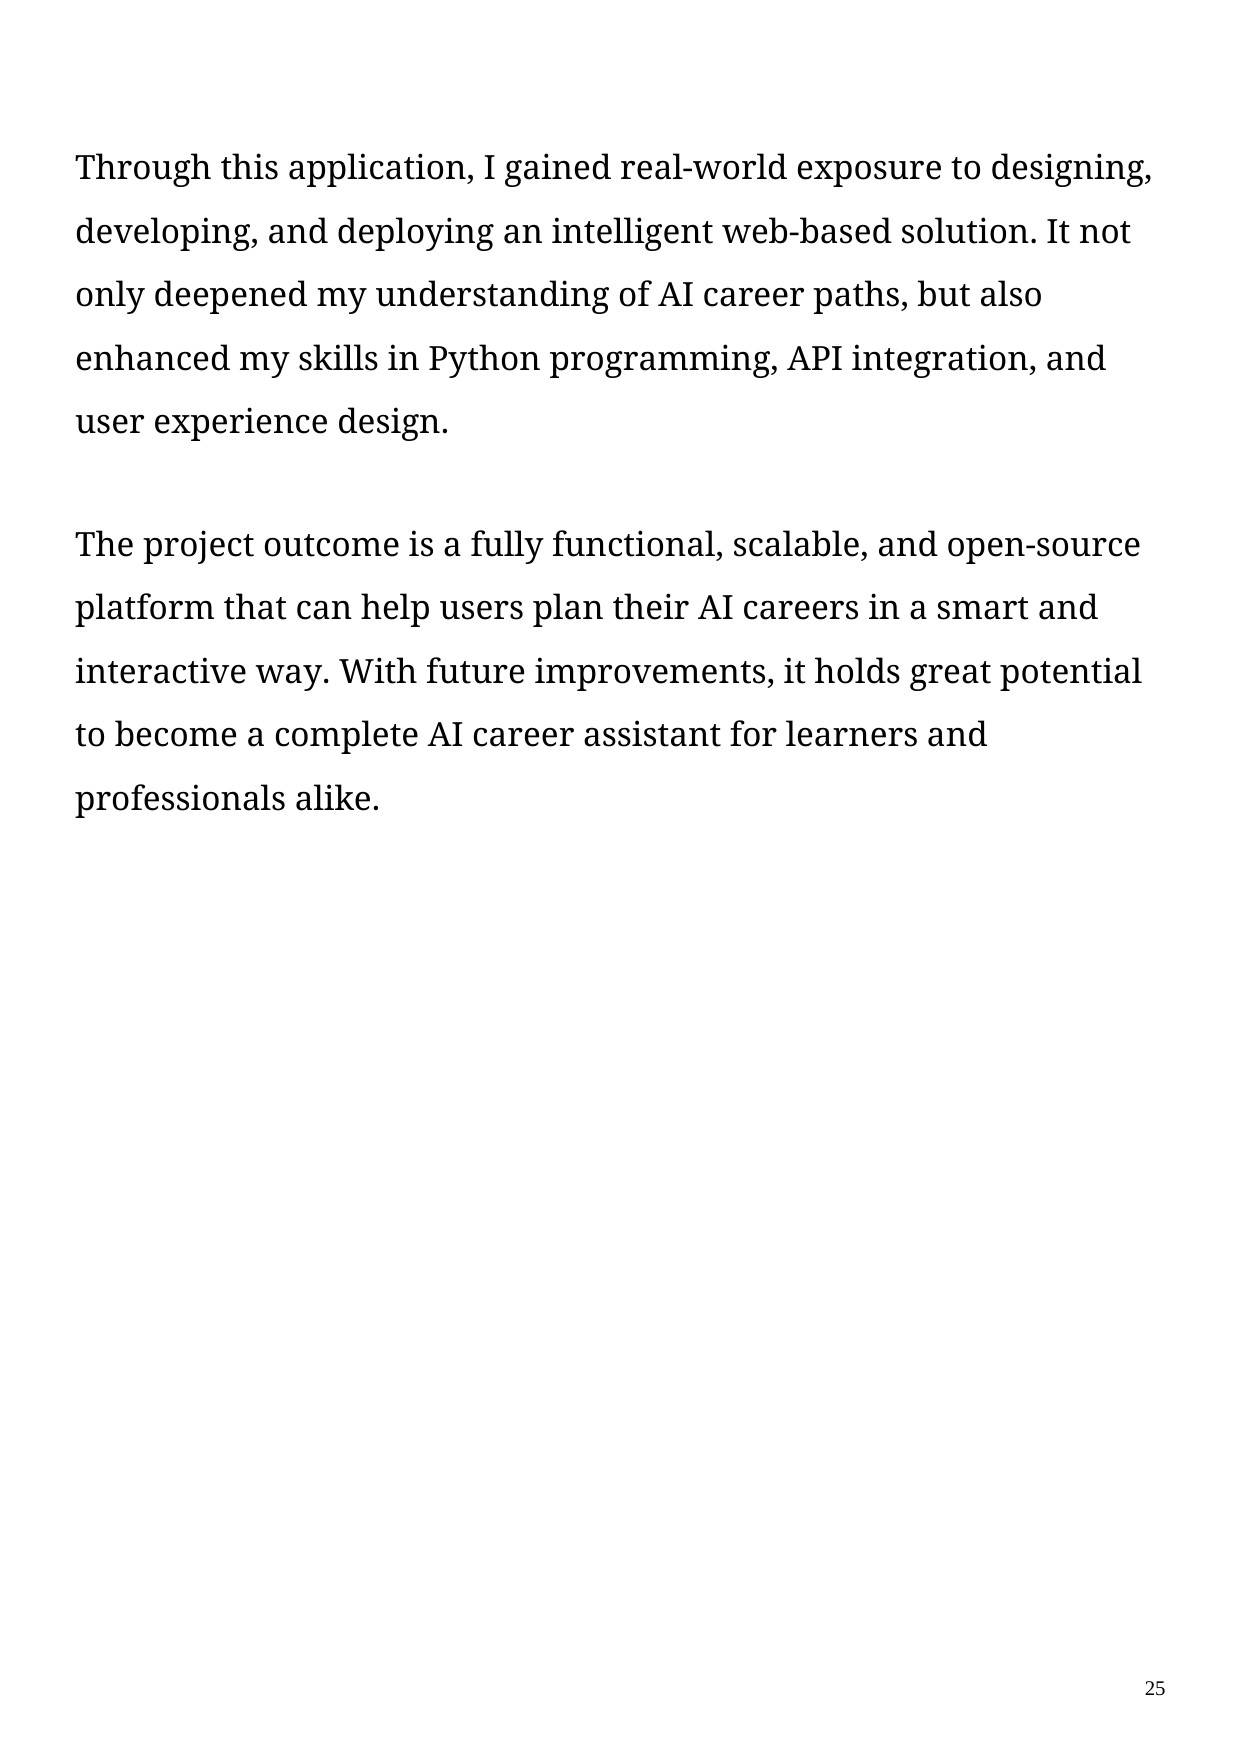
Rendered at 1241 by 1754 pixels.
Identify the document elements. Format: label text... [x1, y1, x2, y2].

text The project outcome is a fully functional, scalable, and open-source platform that can help users plan their AI careers in a smart and interactive way. With future improvements, it holds great potential to become a complete AI career assistant for learners and professionals alike. [75, 520, 1165, 820]
text Through this application, I gained real-world exposure to designing, developing, and deploying an intelligent web-based solution. It not only deepened my understanding of AI career paths, but also enhanced my skills in Python programming, API integration, and user experience design. [75, 144, 1165, 444]
